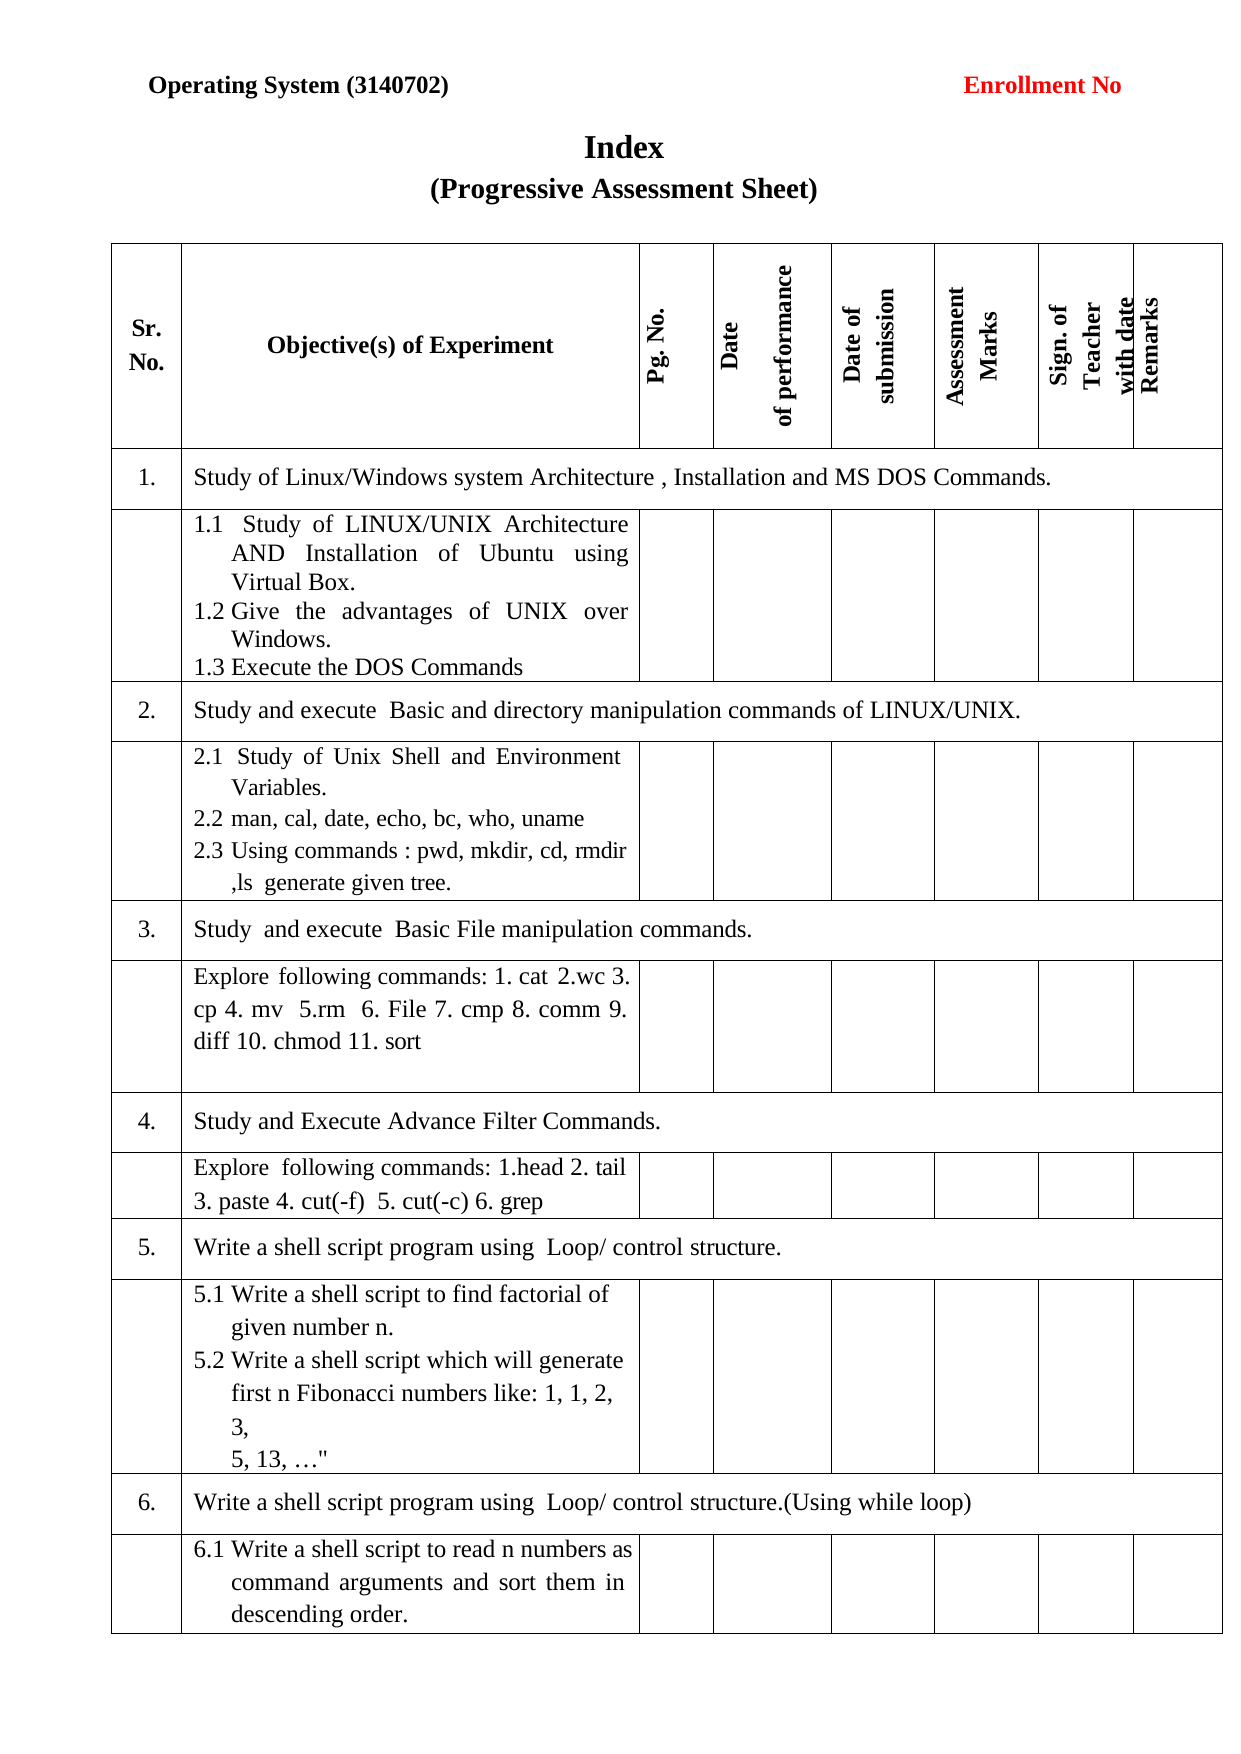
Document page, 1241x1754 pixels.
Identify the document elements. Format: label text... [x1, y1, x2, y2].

table_cell [832, 1280, 934, 1473]
table_cell [112, 1153, 181, 1218]
table_cell [1134, 742, 1222, 899]
table_cell [640, 510, 713, 681]
table_cell Write a shell script program using Loop/ control structure.(Using while loop) [182, 1474, 1222, 1533]
table_cell [640, 1535, 713, 1633]
table_cell [714, 1280, 831, 1473]
table_cell [1039, 961, 1133, 1092]
table_cell [1134, 1153, 1222, 1218]
table_cell [935, 510, 1038, 681]
table_cell [640, 961, 713, 1092]
table_cell [112, 510, 181, 681]
table_cell 3. [112, 901, 181, 960]
table_cell [640, 1280, 713, 1473]
table_cell [832, 510, 934, 681]
table_header Sign. of Teacher with date [1039, 244, 1133, 448]
text (Progressive Assessment Sheet) [106, 172, 1141, 205]
subtitle Index [106, 128, 1141, 166]
table_cell [112, 1535, 181, 1633]
table_cell [714, 742, 831, 899]
table_cell Write a shell script program using Loop/ control structure. [182, 1219, 1222, 1278]
table_cell [832, 742, 934, 899]
table_header Sr. No. [112, 244, 181, 448]
table_cell [832, 1153, 934, 1218]
table_cell Study and execute Basic and directory manipulation commands of LINUX/UNIX. [182, 682, 1222, 741]
table_cell [714, 1153, 831, 1218]
table_cell [935, 961, 1038, 1092]
table_cell 1. [112, 449, 181, 508]
table_cell Study of Linux/Windows system Architecture , Installation and MS DOS Commands. [182, 449, 1222, 508]
table_cell [1039, 1153, 1133, 1218]
table_cell [112, 961, 181, 1092]
table_cell Study and execute Basic File manipulation commands. [182, 901, 1222, 960]
table_cell [935, 742, 1038, 899]
table_cell [1039, 1280, 1133, 1473]
table_header Date of submission [832, 244, 934, 448]
table_cell [832, 961, 934, 1092]
table_cell [714, 961, 831, 1092]
table_header Assessment Marks [935, 244, 1038, 448]
table_cell 5. [112, 1219, 181, 1278]
table_cell [1134, 961, 1222, 1092]
table_header Remarks [1134, 244, 1222, 448]
table_header Date of performance [714, 244, 831, 448]
table_cell Explore following commands: 1. cat 2.wc 3. cp 4. mv 5.rm 6. File 7. cmp 8. comm 9. diff 10. chmod 11. sort [182, 961, 639, 1092]
table_cell [832, 1535, 934, 1633]
table_cell 6. [112, 1474, 181, 1533]
table_cell [1039, 1535, 1133, 1633]
table_cell [935, 1153, 1038, 1218]
table_cell [640, 1153, 713, 1218]
table_cell [935, 1280, 1038, 1473]
table_cell Study of LINUX/UNIX Architecture AND Installation of Ubuntu using Virtual Box. Give the advantages of UNIX over Windows. Execute the DOS Commands [182, 510, 639, 681]
table_cell [1134, 1535, 1222, 1633]
table_cell Study and Execute Advance Filter Commands. [182, 1093, 1222, 1152]
table_cell [935, 1535, 1038, 1633]
table_cell [1039, 510, 1133, 681]
table_cell Explore following commands: 1.head 2. tail 3. paste 4. cut(-f) 5. cut(-c) 6. grep [182, 1153, 639, 1218]
table_cell [714, 1535, 831, 1633]
table_cell [714, 510, 831, 681]
table_cell [1134, 1280, 1222, 1473]
table_header Pg. No. [640, 244, 713, 448]
table_cell [112, 1280, 181, 1473]
table_cell [112, 742, 181, 899]
table_cell Study of Unix Shell and Environment Variables. man, cal, date, echo, bc, who, uname Using commands : pwd, mkdir, cd, rmdir ,ls generate given tree. [182, 742, 639, 899]
table_cell [640, 742, 713, 899]
table_cell Write a shell script to read n numbers as command arguments and sort them in descending order. [182, 1535, 639, 1633]
table_header Objective(s) of Experiment [182, 244, 639, 448]
table_cell [1039, 742, 1133, 899]
table_cell 2. [112, 682, 181, 741]
table_cell Write a shell script to find factorial of given number n. Write a shell script which will generate first n Fibonacci numbers like: 1, 1, 2, 3, 5, 13, …" [182, 1280, 639, 1473]
table_cell 4. [112, 1093, 181, 1152]
table_cell [1134, 510, 1222, 681]
